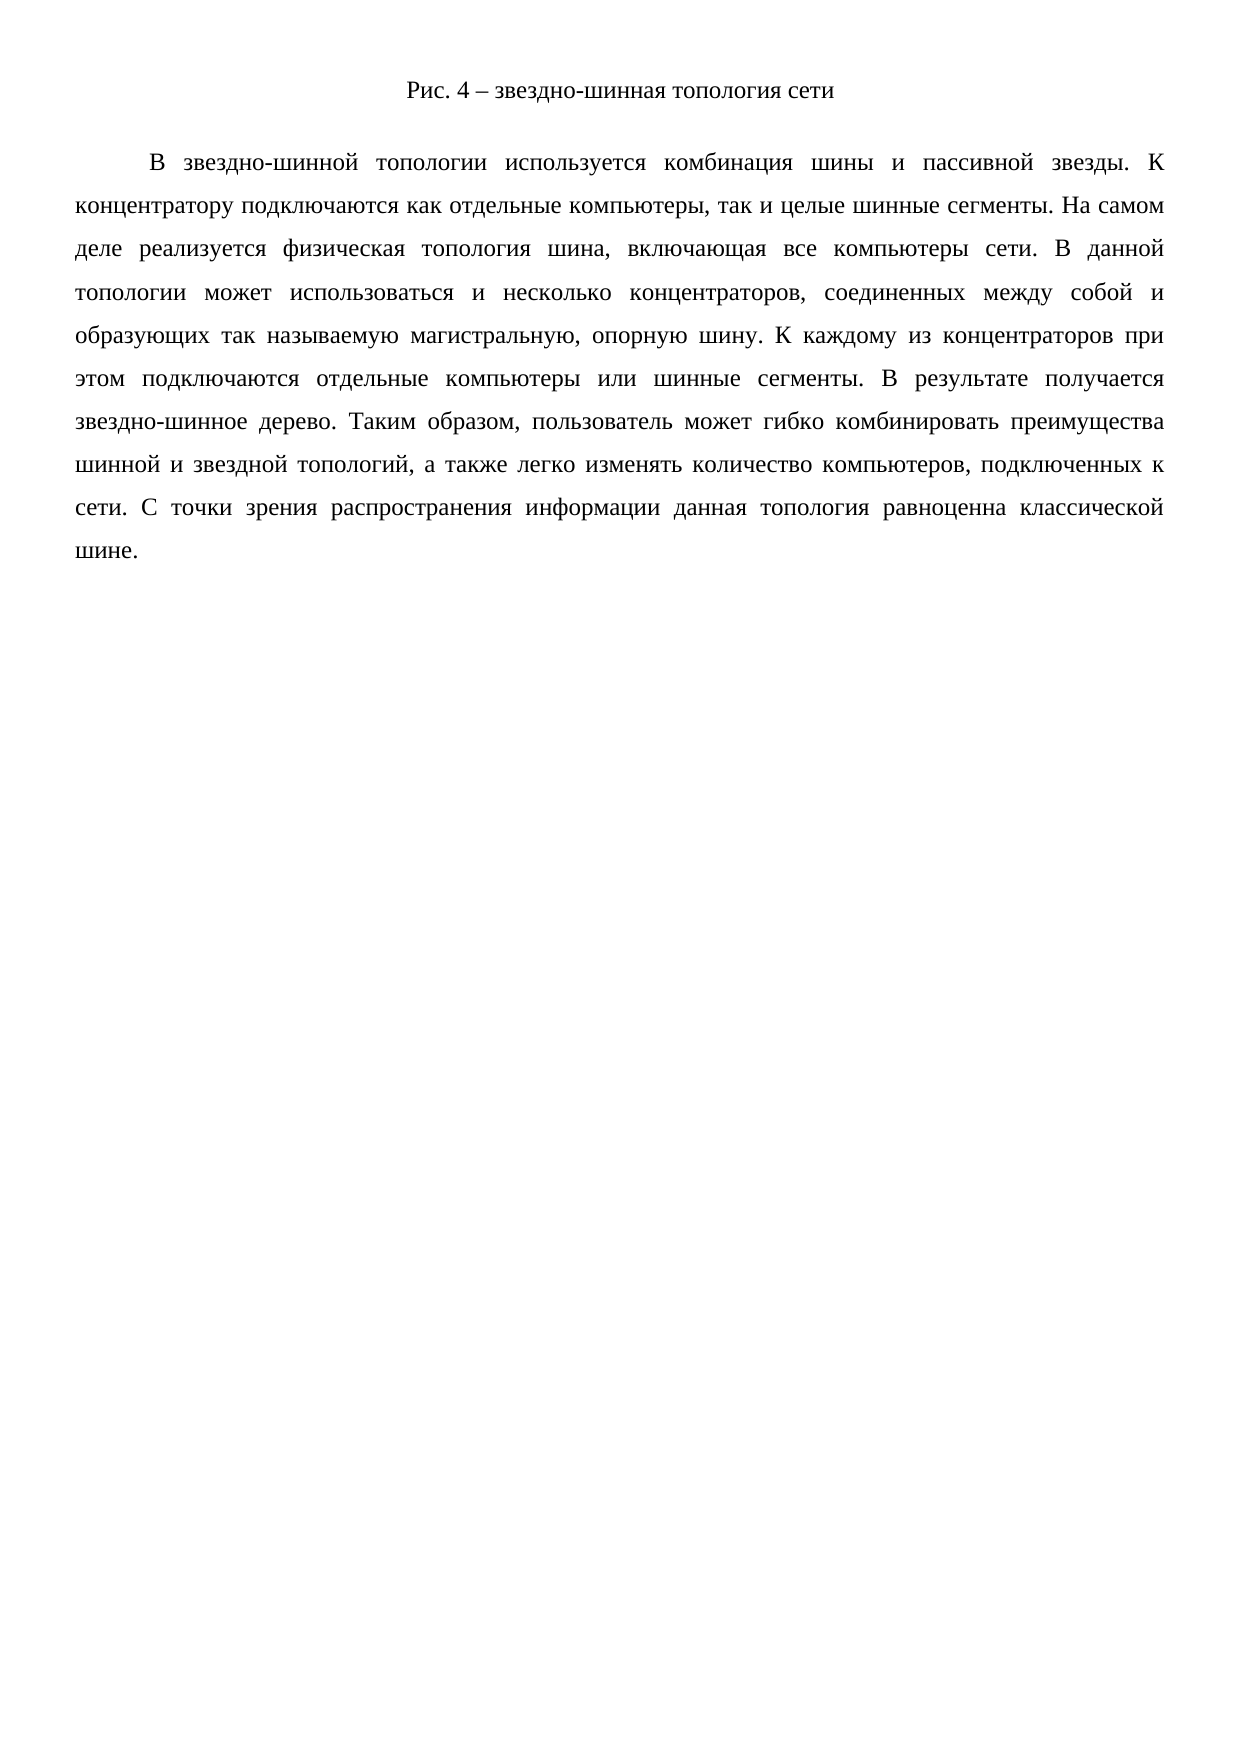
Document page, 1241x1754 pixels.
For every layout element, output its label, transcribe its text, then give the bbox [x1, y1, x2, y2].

text В звездно-шинной топологии используется комбинация шины и пассивной звезды. К концентратору подключаются как отдельные компьютеры, так и целые шинные сегменты. На самом деле реализуется физическая топология шина, включающая все компьютеры сети. В данной топологии может использоваться и несколько концентраторов, соединенных между собой и образующих так называемую магистральную, опорную шину. К каждому из концентраторов при этом подключаются отдельные компьютеры или шинные сегменты. В результате получается звездно-шинное дерево. Таким образом, пользователь может гибко комбинировать преимущества шинной и звездной топологий, а также легко изменять количество компьютеров, подключенных к сети. С точки зрения распространения информации данная топология равноценна классической шине. [75, 147, 1165, 564]
text Рис. 4 – звездно-шинная топология сети [75, 75, 1165, 104]
